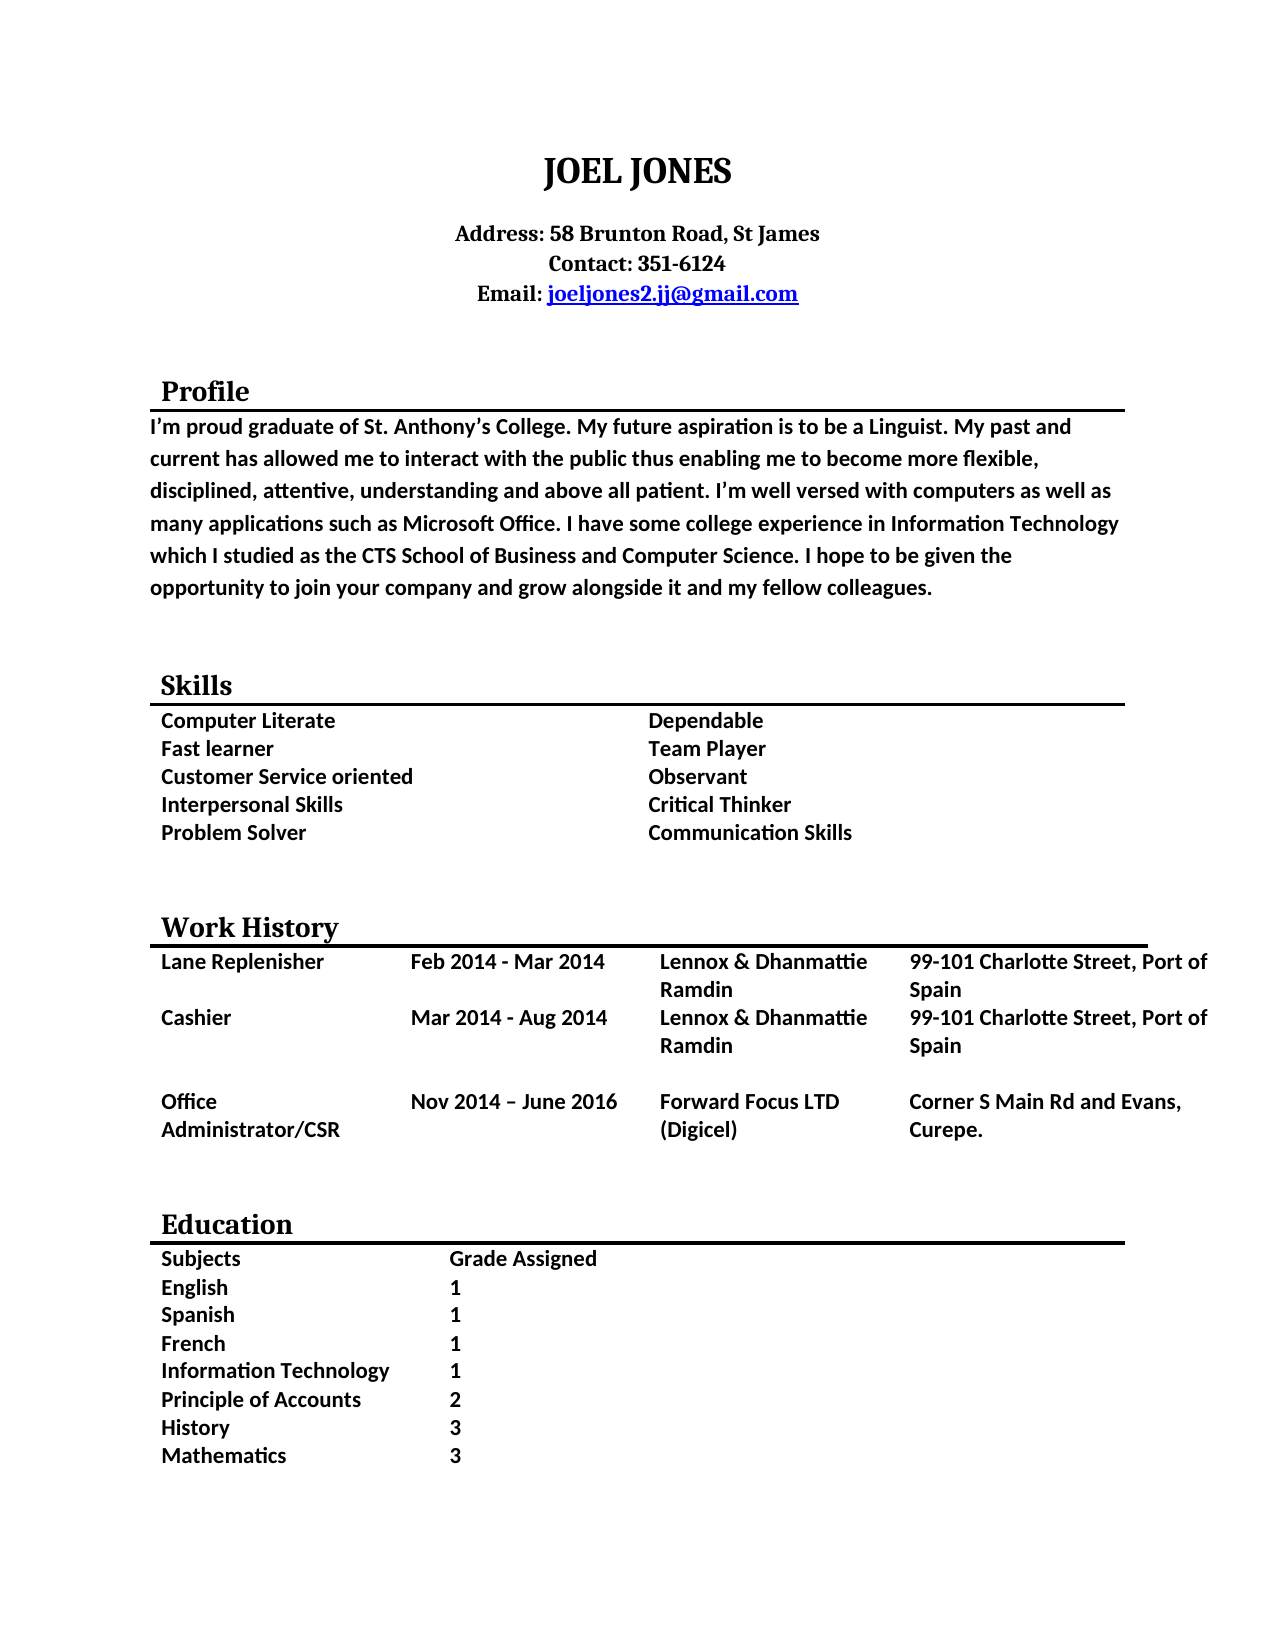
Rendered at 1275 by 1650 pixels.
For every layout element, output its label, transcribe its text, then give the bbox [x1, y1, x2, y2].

table_cell Feb 2014 - Mar 2014 [399, 948, 649, 1003]
table_cell Information Technology [150, 1357, 438, 1385]
table_cell Fast learner [150, 734, 637, 762]
table_cell Team Player [637, 734, 1125, 762]
table_cell Observant Critical Thinker Communication Skills [637, 762, 1125, 846]
table_cell Lane Replenisher [150, 948, 399, 1003]
text Email: joeljones2.jj@gmail.com [150, 281, 1125, 307]
table_cell Mar 2014 - Aug 2014 Nov 2014 – June 2016 [399, 1004, 649, 1143]
table_cell Lennox & Dhanmattie Ramdin [649, 948, 898, 1003]
table_cell 99-101 Charlotte Street, Port of Spain Corner S Main Rd and Evans, Curepe. [898, 1004, 1230, 1143]
table_cell 3 [438, 1413, 732, 1441]
table_cell Principle of Accounts [150, 1385, 438, 1413]
table_cell Subjects English [150, 1245, 438, 1301]
text I’m proud graduate of St. Anthony’s College. My future aspiration is to be a Linguist. My past and current has allowed me to interact with the public thus enabling me to become more flexible, disciplined, attentive, understanding and above all patient. I’m well versed with computers as well as many applications such as Microsoft Office. I have some college experience in Information Technology which I studied as the CTS School of Business and Computer Science. I hope to be given the opportunity to join your company and grow alongside it and my fellow colleagues. [150, 412, 1125, 601]
table_cell 2 [438, 1385, 732, 1413]
table_cell 1 [438, 1301, 732, 1329]
text JOEL JONES [150, 150, 1125, 193]
table_cell Spanish [150, 1301, 438, 1329]
table_cell 3 [438, 1441, 732, 1469]
table_cell Lennox & Dhanmattie Ramdin Forward Focus LTD (Digicel) [649, 1004, 898, 1143]
table_cell Mathematics [150, 1441, 438, 1469]
table_cell Dependable [637, 706, 1125, 734]
table_header Skills [150, 670, 1125, 703]
table_header Work History [150, 911, 1147, 944]
table_cell Grade Assigned 1 [438, 1245, 732, 1301]
table_cell Cashier Office Administrator/CSR [150, 1004, 399, 1143]
table_cell History [150, 1413, 438, 1441]
table_header Education [150, 1208, 1125, 1241]
table_cell 1 [438, 1329, 732, 1357]
table_cell Computer Literate [150, 706, 637, 734]
text Address: 58 Brunton Road, St James [150, 220, 1125, 247]
table_cell French [150, 1329, 438, 1357]
table_header Profile [150, 375, 1125, 409]
table_cell 1 [438, 1357, 732, 1385]
table_cell Customer Service oriented Interpersonal Skills Problem Solver [150, 762, 637, 846]
text Contact: 351-6124 [150, 251, 1125, 277]
table_cell 99-101 Charlotte Street, Port of Spain [898, 944, 1230, 1003]
